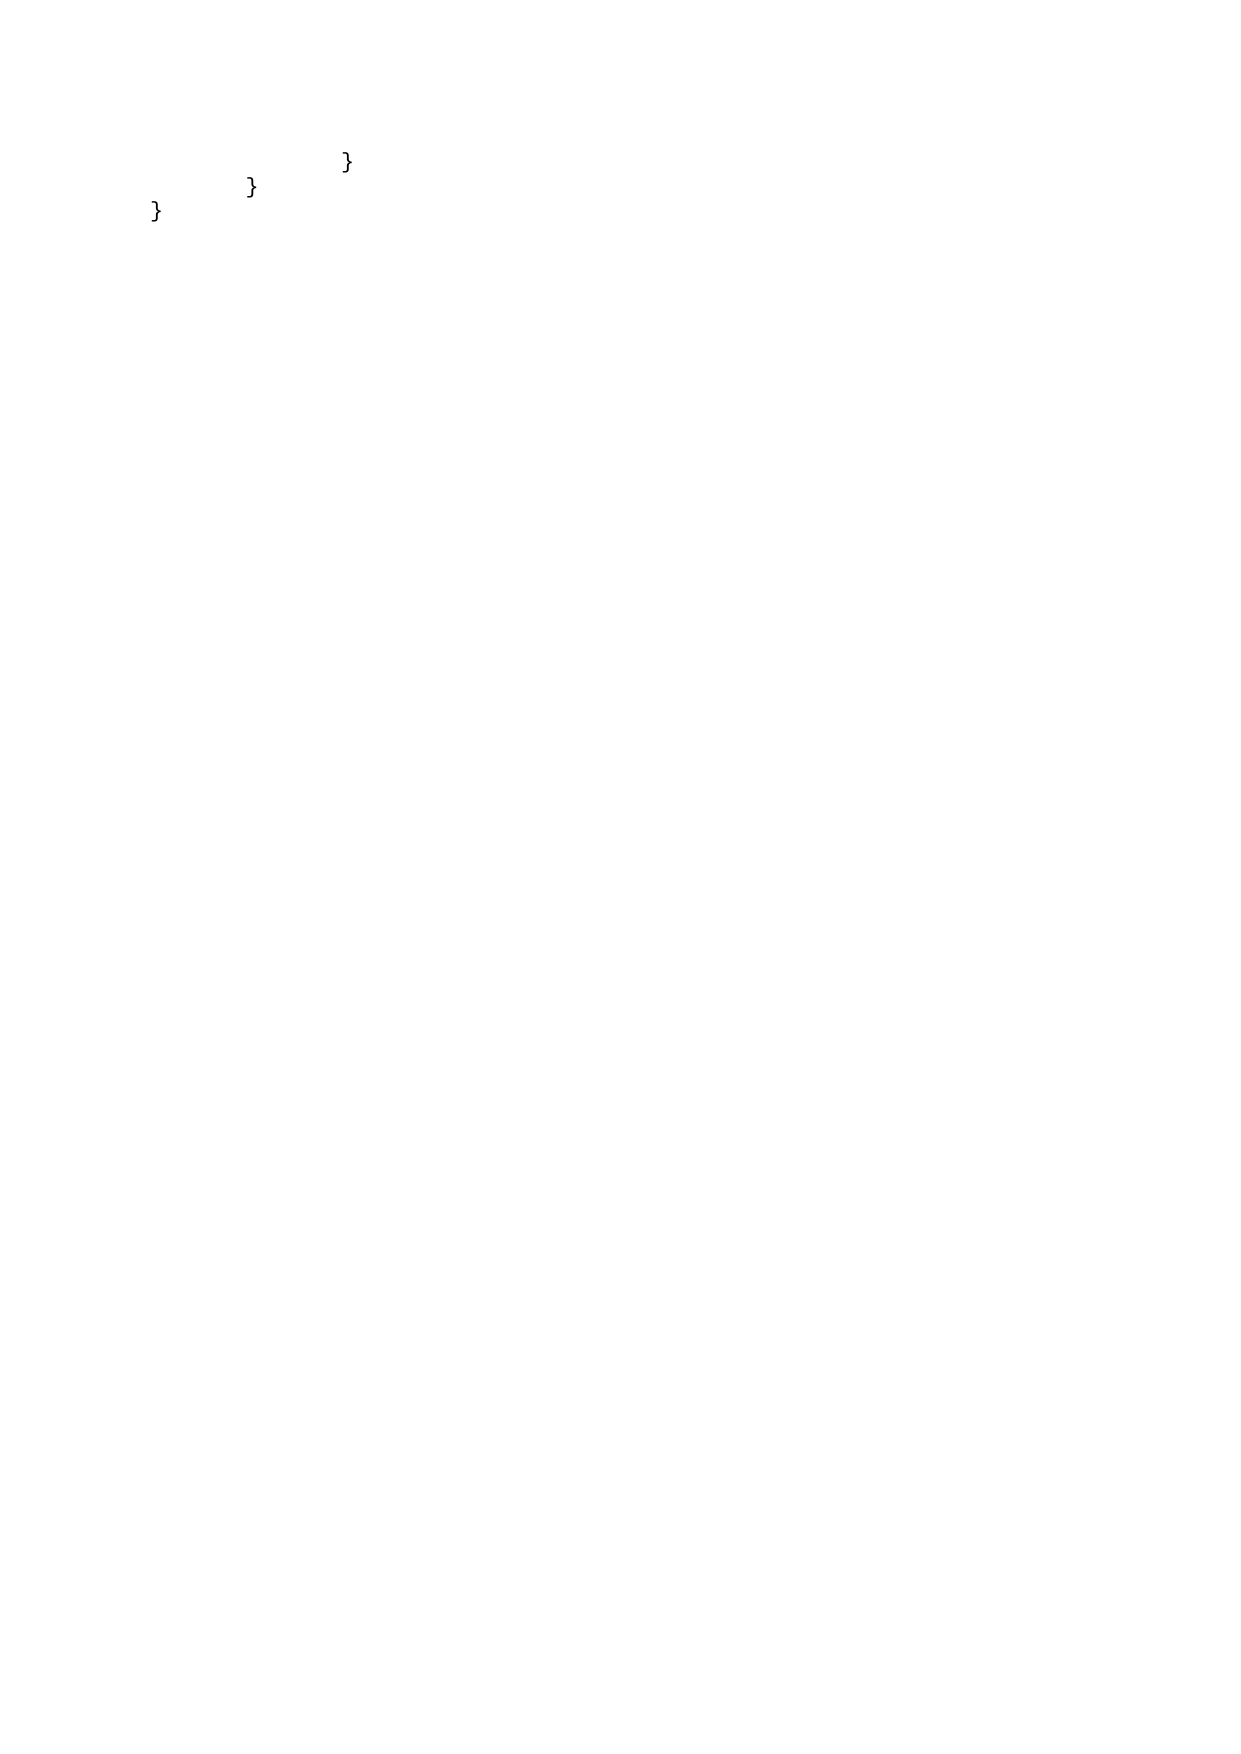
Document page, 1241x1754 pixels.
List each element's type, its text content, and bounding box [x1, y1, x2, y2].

text } [150, 199, 1090, 224]
text } [150, 175, 1090, 199]
text } [150, 150, 1090, 175]
